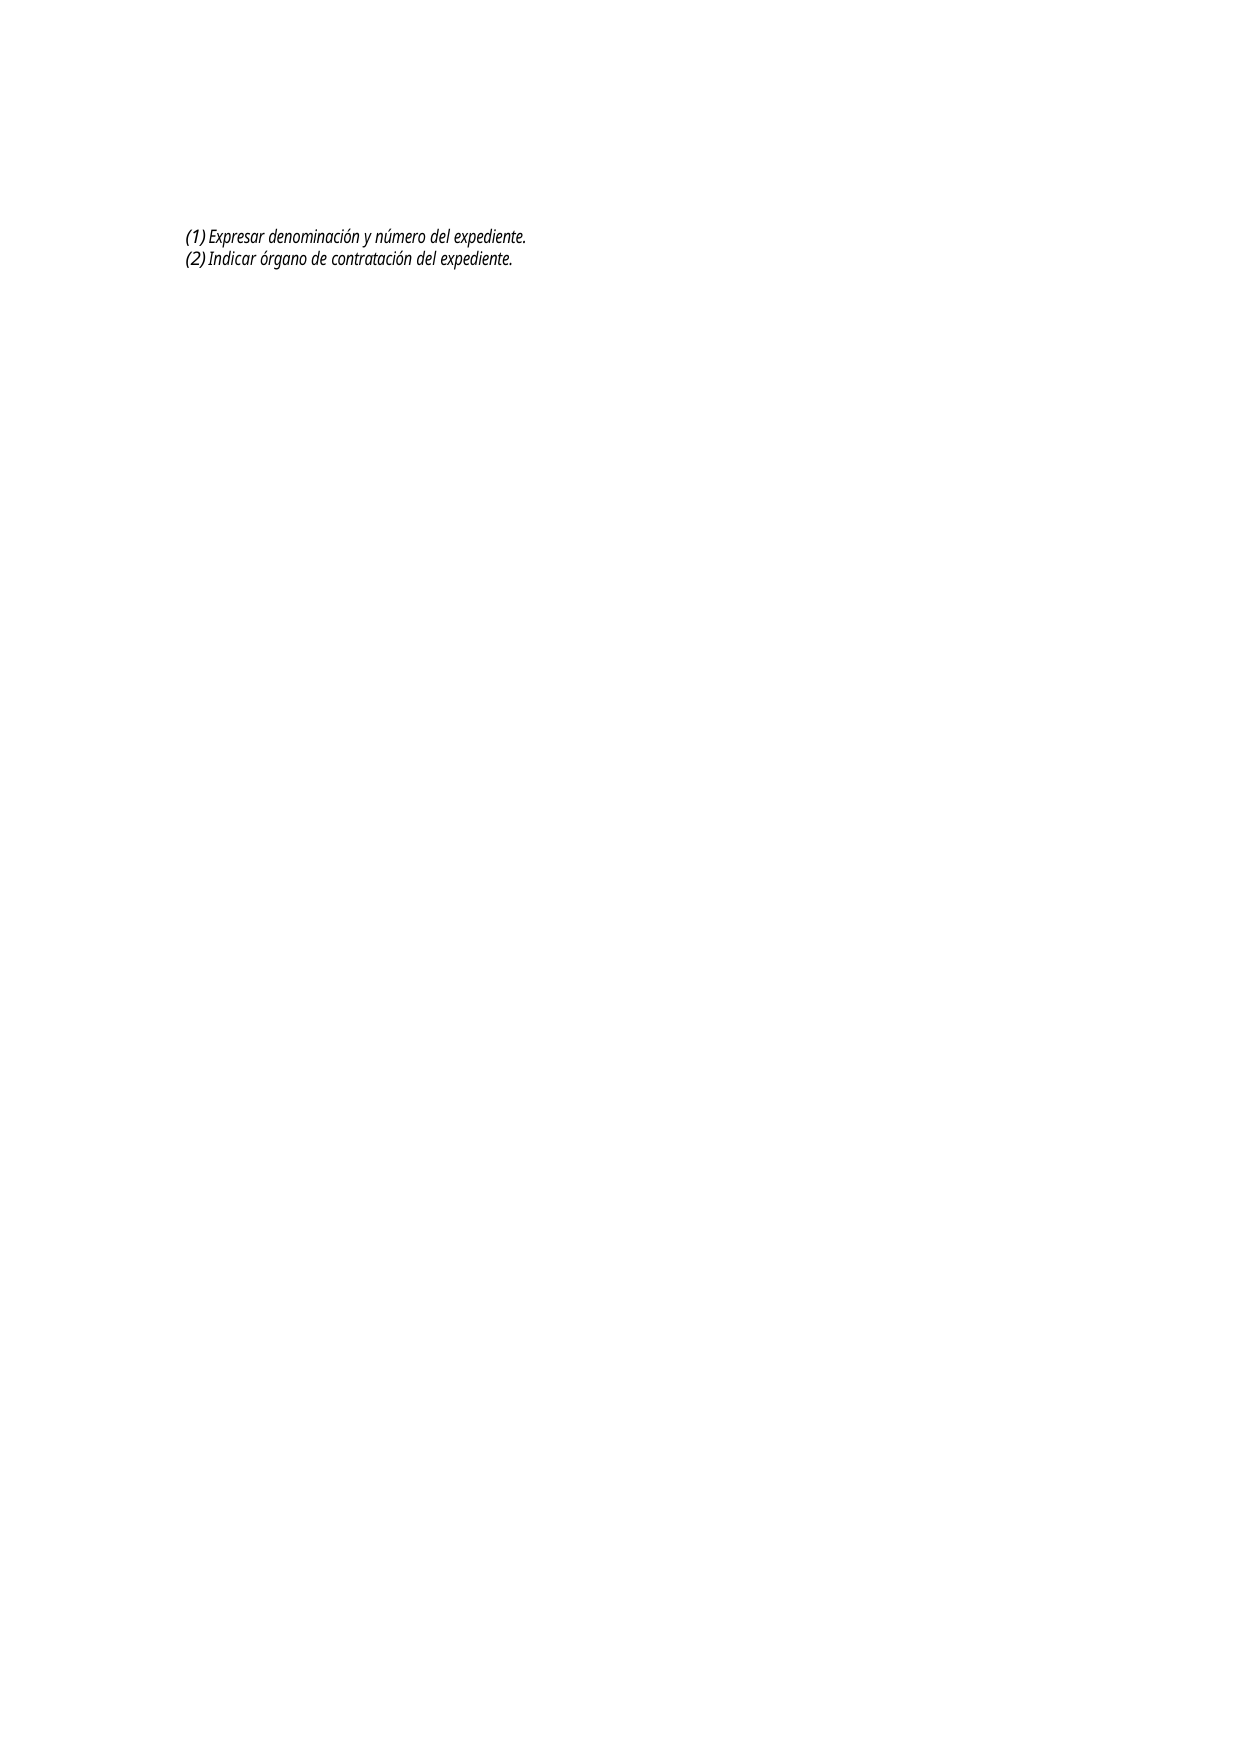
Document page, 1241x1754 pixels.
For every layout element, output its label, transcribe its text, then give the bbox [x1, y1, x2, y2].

list Expresar denominación y número del expediente. [185, 225, 1198, 248]
list Indicar órgano de contratación del expediente. [185, 248, 1198, 270]
